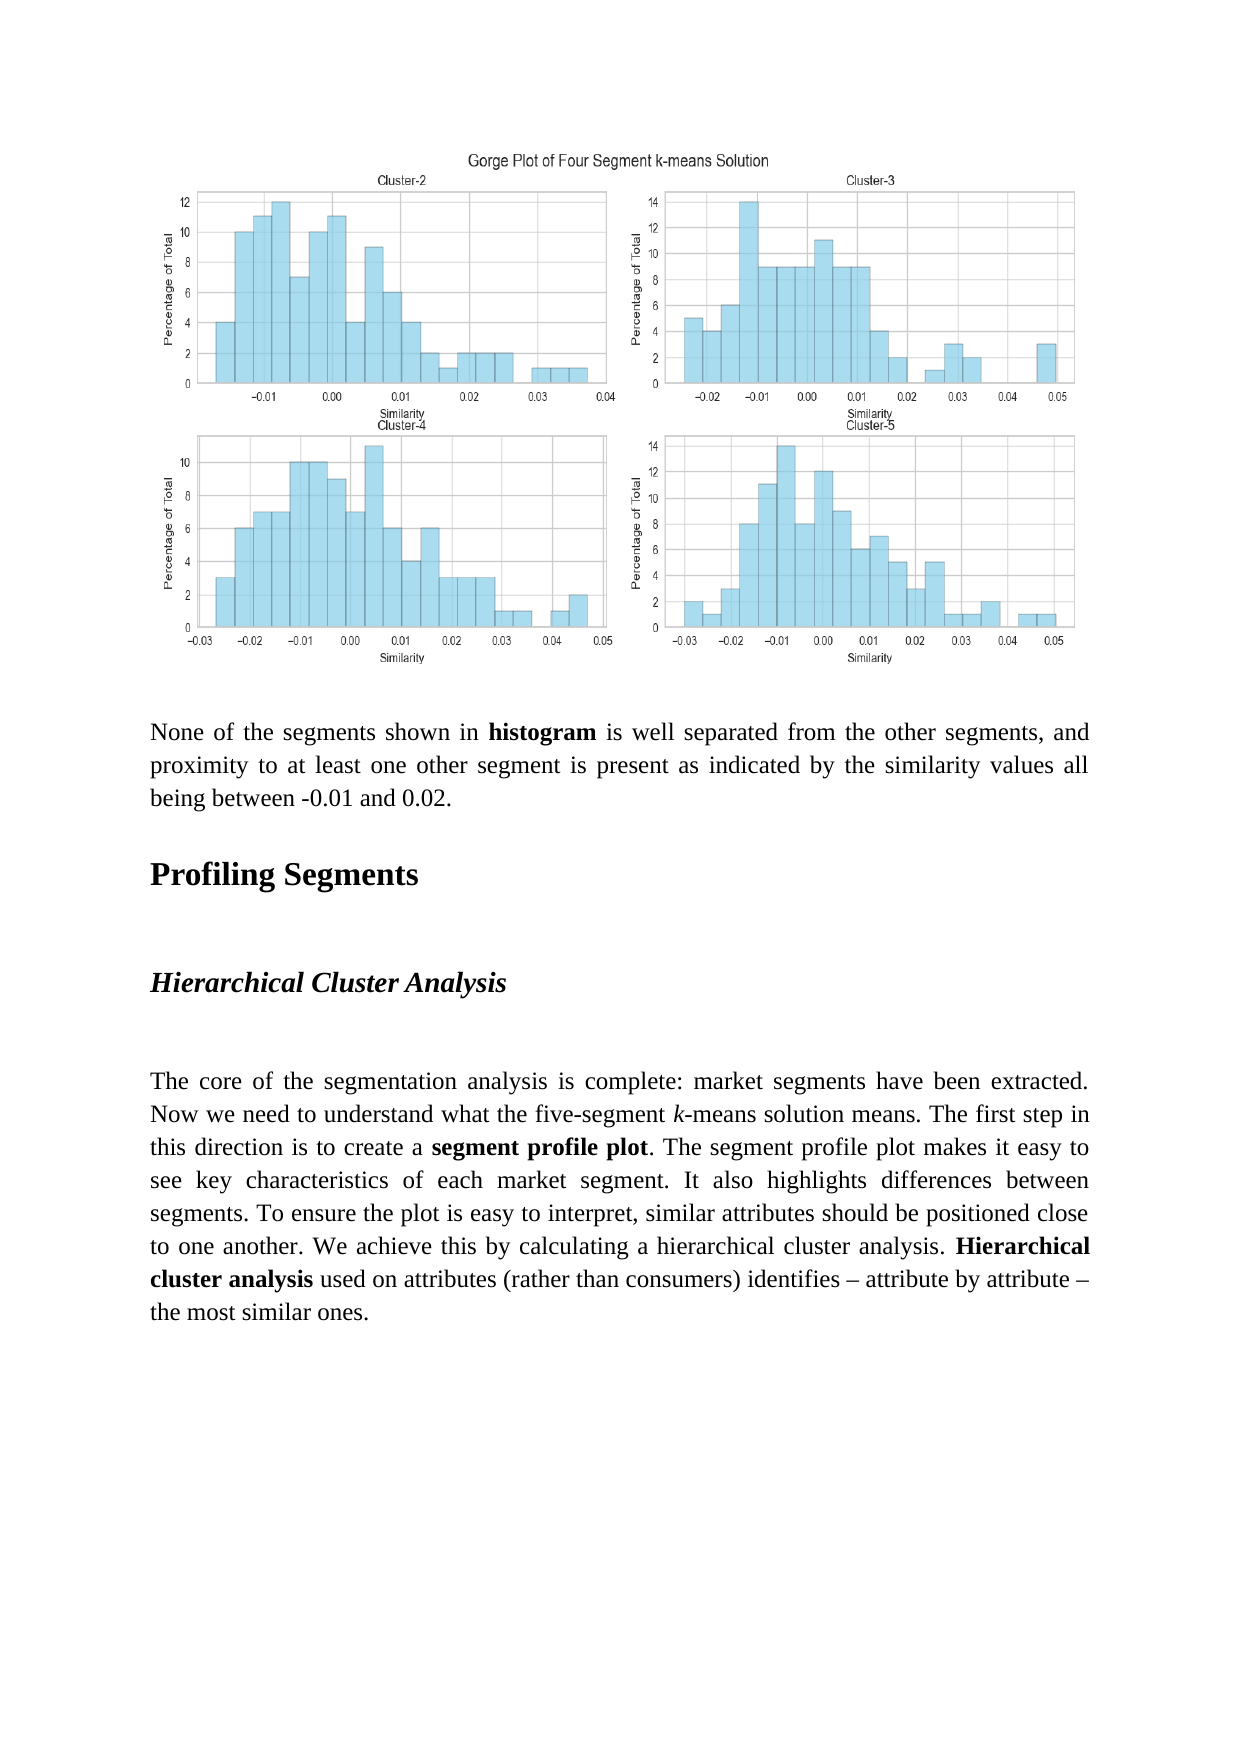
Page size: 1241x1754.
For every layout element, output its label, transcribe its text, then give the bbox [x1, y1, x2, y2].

text Profiling Segments [150, 854, 1090, 893]
text None of the segments shown in histogram is well separated from the other segments, and proximity to at least one other segment is present as indicated by the similarity values all being between -0.01 and 0.02. [150, 717, 1090, 812]
text The core of the segmentation analysis is complete: market segments have been extracted. Now we need to understand what the five-segment k-means solution means. The first step in this direction is to create a segment profile plot. The segment profile plot makes it easy to see key characteristics of each market segment. It also highlights differences between segments. To ensure the plot is easy to interpret, similar attributes should be positioned close to one another. We achieve this by calculating a hierarchical cluster analysis. Hierarchical cluster analysis used on attributes (rather than consumers) identifies – attribute by attribute – the most similar ones. [150, 1066, 1090, 1326]
text Hierarchical Cluster Analysis [150, 965, 1090, 999]
picture [160, 150, 1080, 664]
